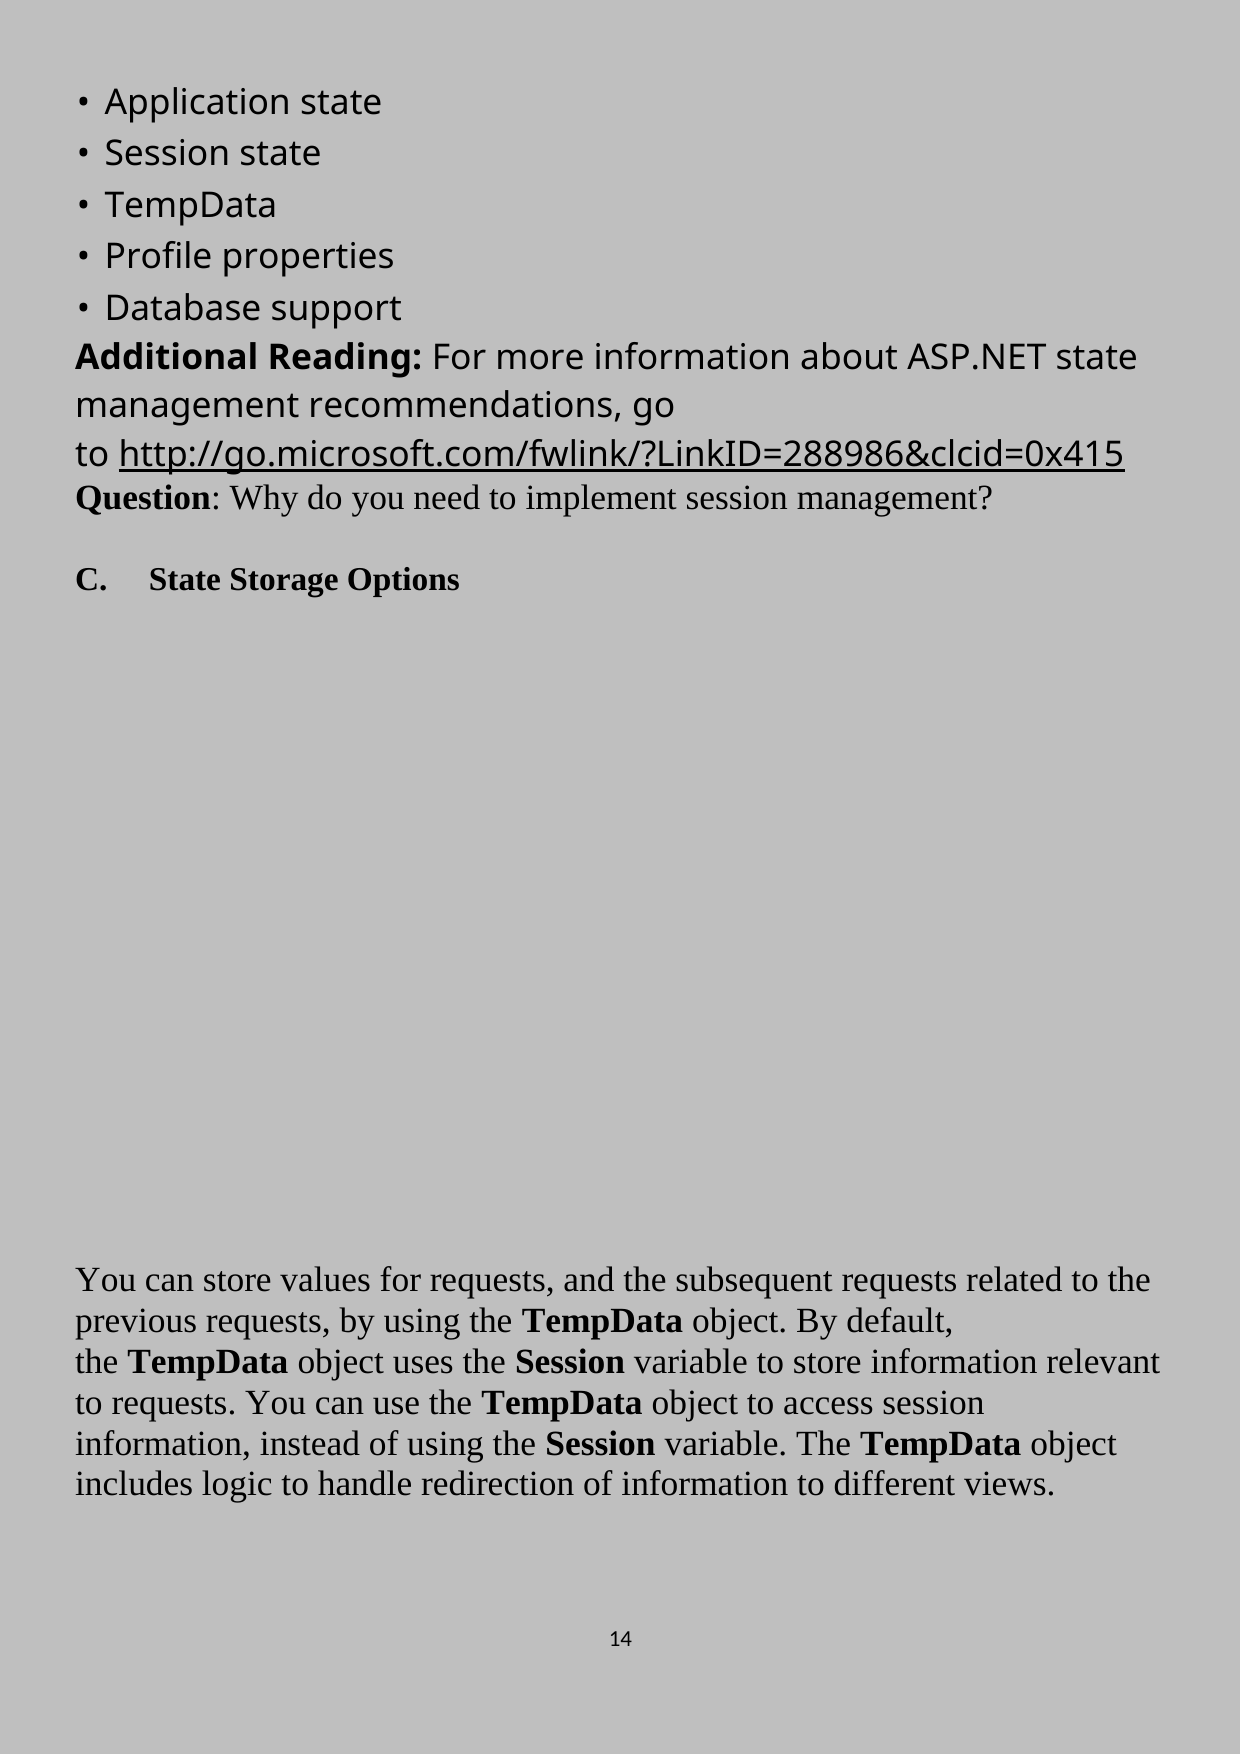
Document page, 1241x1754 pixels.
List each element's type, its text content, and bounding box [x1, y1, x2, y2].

table_cell Profile properties [103, 229, 1240, 280]
table_cell TempData [103, 178, 1240, 229]
table_cell • [75, 126, 103, 178]
table_cell • [75, 178, 103, 229]
text Additional Reading: For more information about ASP.NET state management recommendations, go to http://go.microsoft.com/fwlink/?LinkID=288986&clcid=0x415 [75, 332, 1165, 476]
table_cell Session state [103, 126, 1240, 178]
text Question: Why do you need to implement session management? [75, 476, 1165, 517]
table_header • [75, 75, 103, 126]
text You can store values for requests, and the subsequent requests related to the previous requests, by using the TempData object. By default, the TempData object uses the Session variable to store information relevant to requests. You can use the TempData object to access session information, instead of using the Session variable. The TempData object includes logic to handle redirection of information to different views. [75, 1258, 1165, 1503]
table_cell • [75, 229, 103, 280]
table_header Application state [103, 75, 1240, 126]
subtitle State Storage Options [75, 559, 1165, 597]
table_cell • [75, 280, 103, 332]
table_cell Database support [103, 280, 1240, 332]
